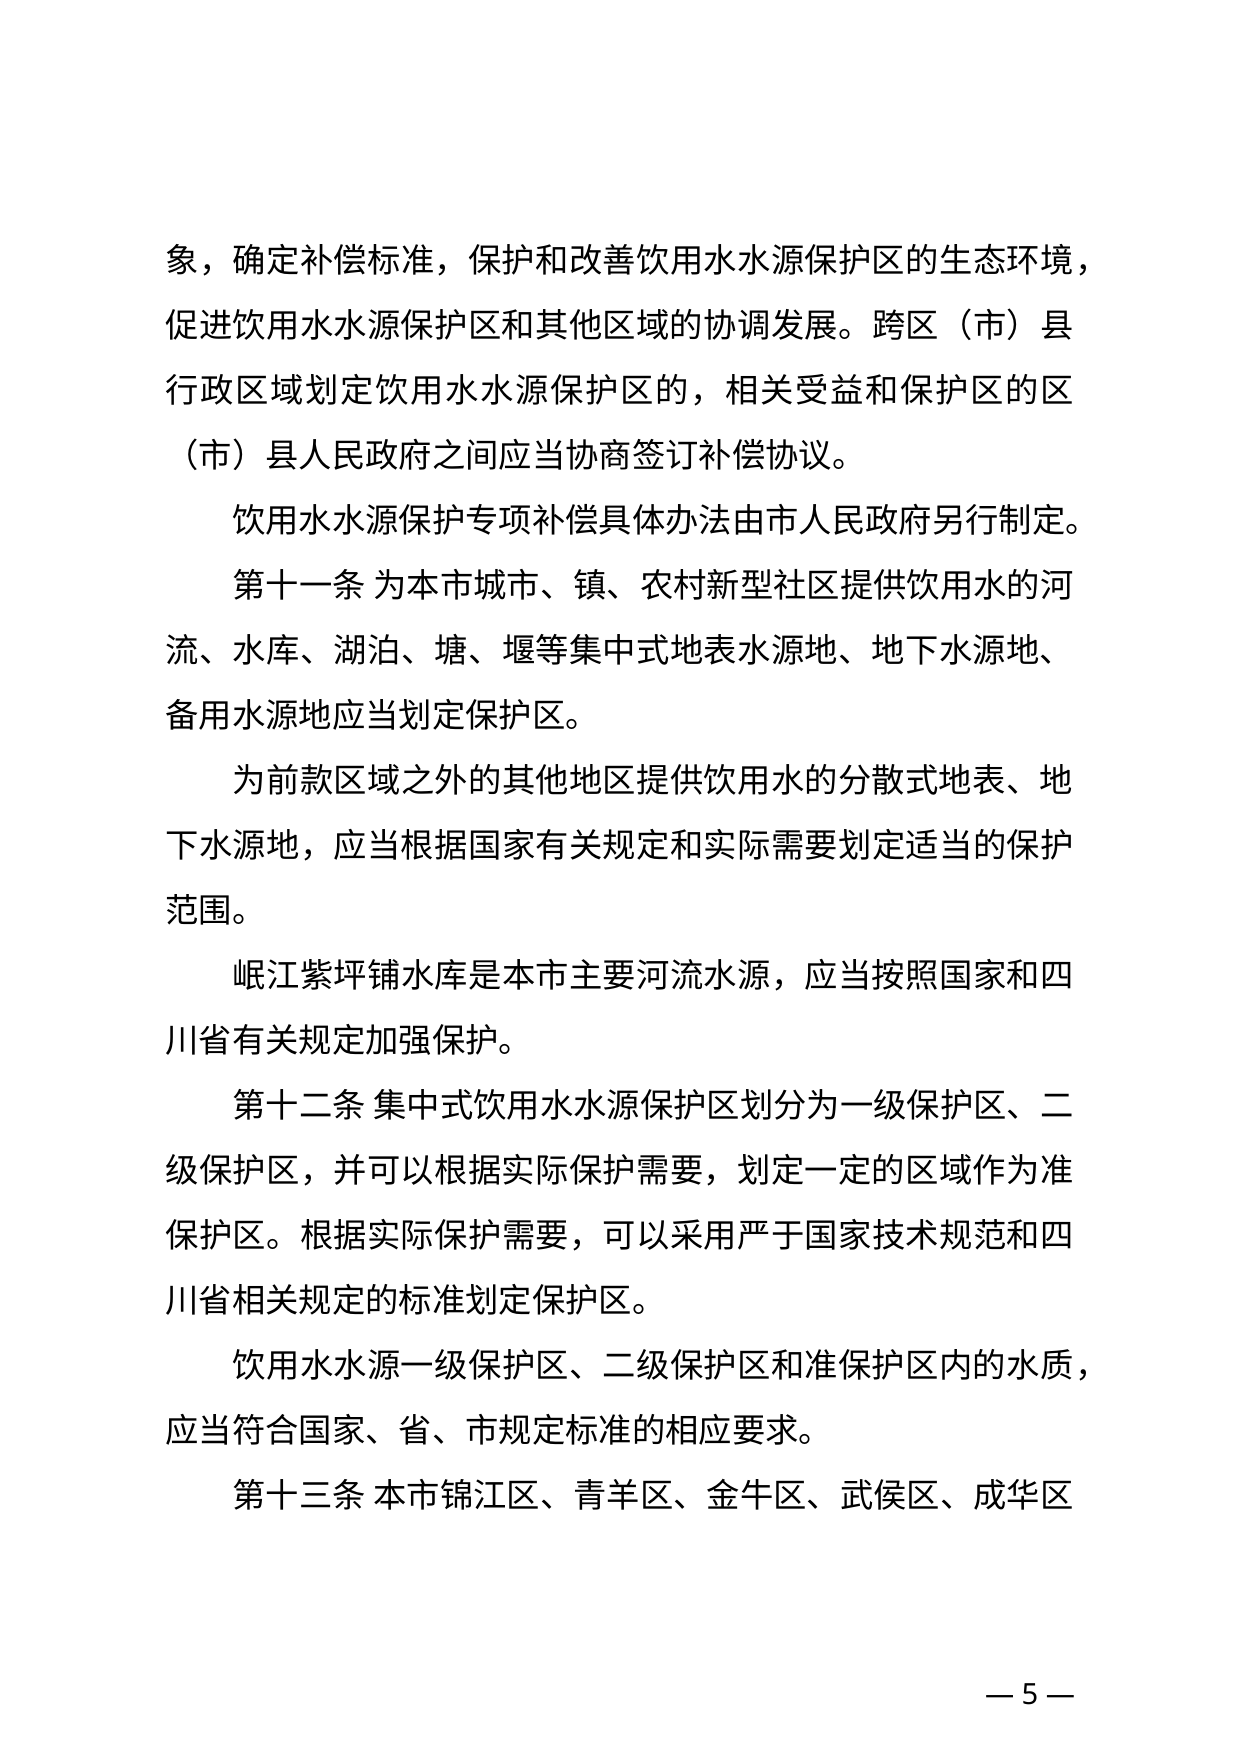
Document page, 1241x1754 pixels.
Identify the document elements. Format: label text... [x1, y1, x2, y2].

text 第十二条 集中式饮用水水源保护区划分为一级保护区、二级保护区，并可以根据实际保护需要，划定一定的区域作为准保护区。根据实际保护需要，可以采用严于国家技术规范和四川省相关规定的标准划定保护区。 [165, 1071, 1075, 1331]
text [165, 1461, 1075, 1526]
text 为前款区域之外的其他地区提供饮用水的分散式地表、地下水源地，应当根据国家有关规定和实际需要划定适当的保护范围。 [165, 746, 1075, 941]
text 第十一条 为本市城市、镇、农村新型社区提供饮用水的河流、水库、湖泊、塘、堰等集中式地表水源地、地下水源地、备用水源地应当划定保护区。 [165, 551, 1075, 746]
text 饮用水水源一级保护区、二级保护区和准保护区内的水质，应当符合国家、省、市规定标准的相应要求。 [165, 1331, 1075, 1461]
text 岷江紫坪铺水库是本市主要河流水源，应当按照国家和四川省有关规定加强保护。 [165, 941, 1075, 1071]
text 饮用水水源保护专项补偿具体办法由市人民政府另行制定。 [165, 486, 1075, 551]
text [165, 226, 1075, 486]
